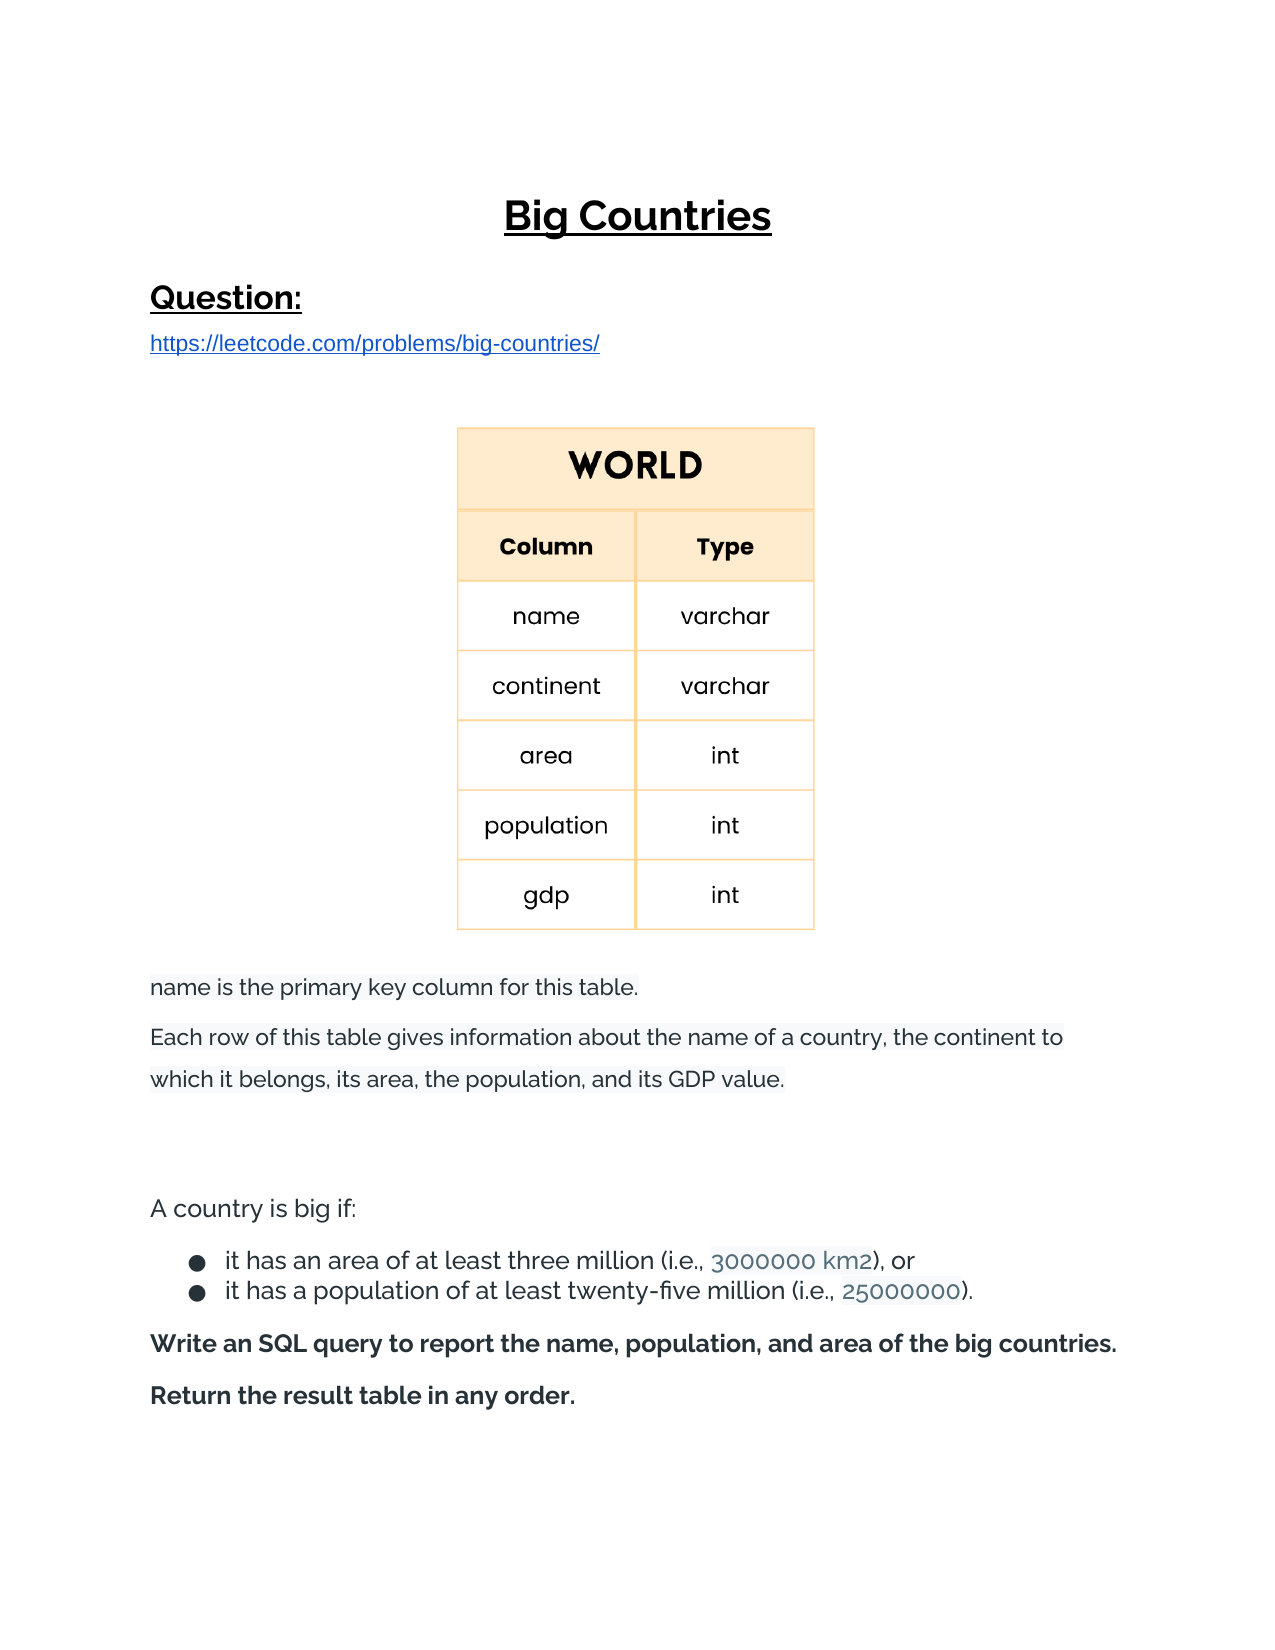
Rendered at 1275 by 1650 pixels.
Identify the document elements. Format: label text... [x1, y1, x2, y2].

subtitle Question: [150, 278, 1125, 317]
picture [453, 420, 822, 940]
list it has a population of at least twenty-five million (i.e., 25000000). [187, 1276, 1125, 1306]
text Return the result table in any order. [150, 1381, 1125, 1410]
text Each row of this table gives information about the name of a country, the continent to which it belongs, its area, the population, and its GDP value. [150, 1023, 1125, 1093]
list it has an area of at least three million (i.e., 3000000 km2), or [187, 1246, 1125, 1276]
text A country is big if: [150, 1194, 1125, 1223]
text Write an SQL query to report the name, population, and area of the big countries. [150, 1329, 1125, 1358]
text https://leetcode.com/problems/big-countries/ [150, 330, 1125, 356]
text name is the primary key column for this table. [150, 973, 1125, 1000]
subtitle Big Countries [150, 192, 1125, 241]
